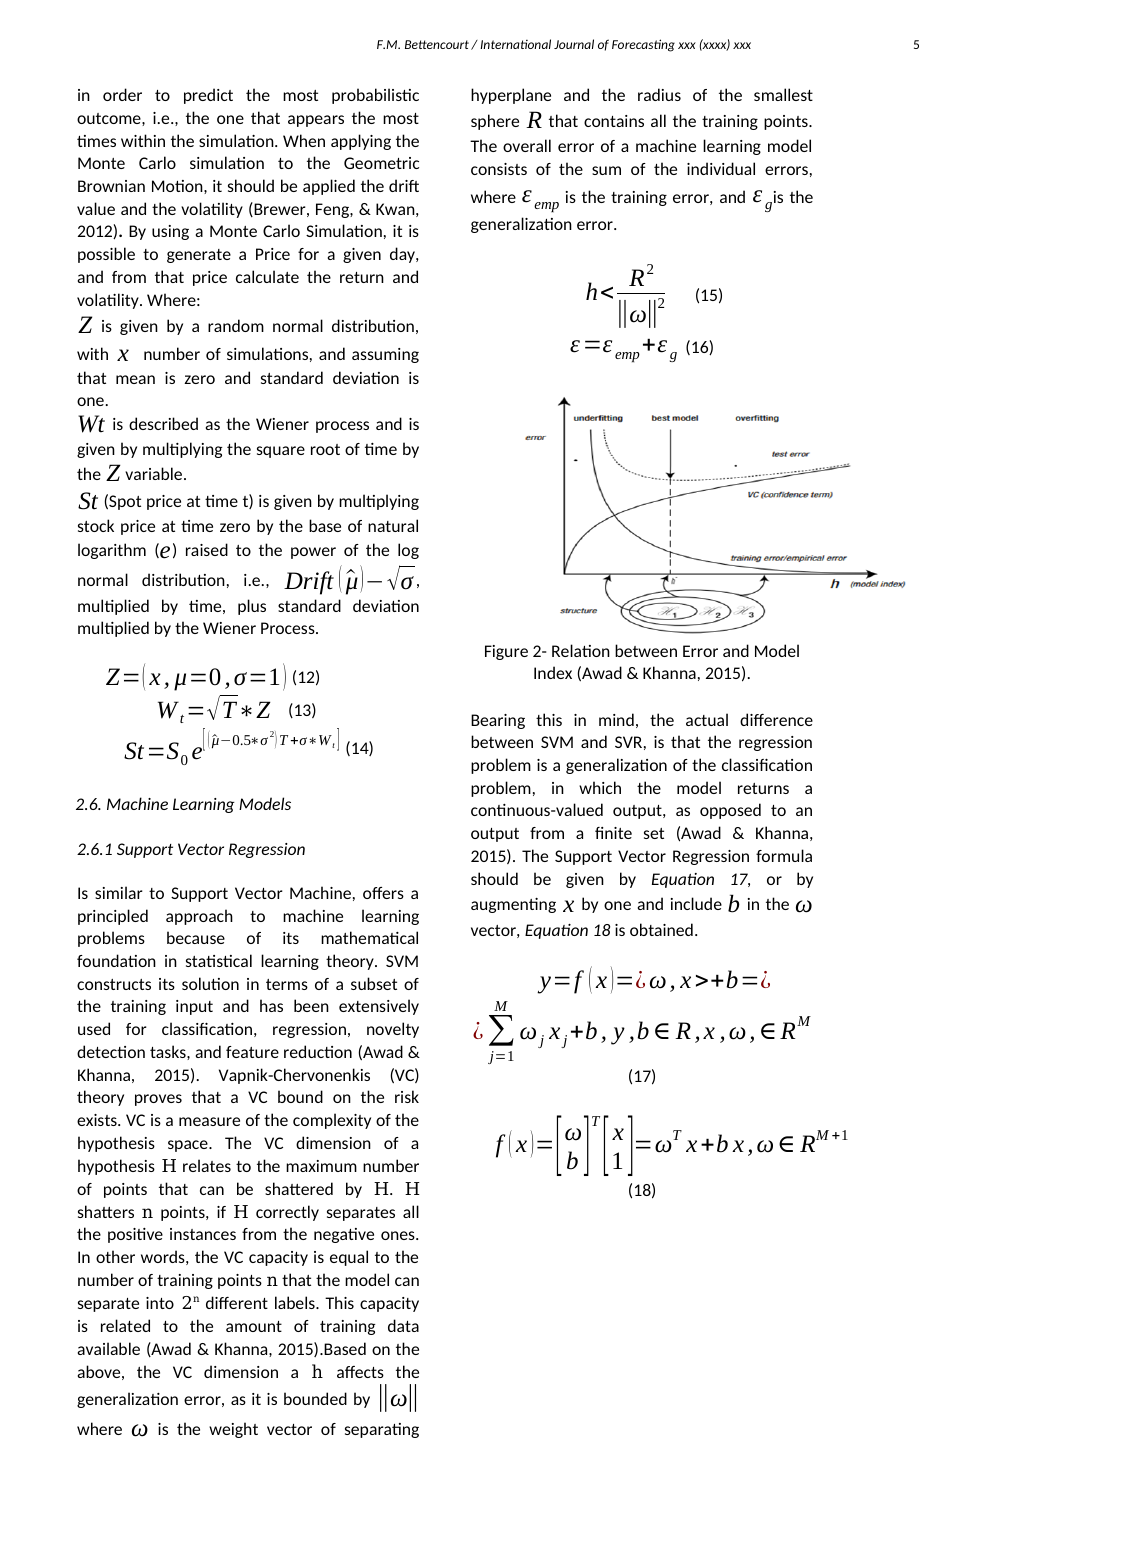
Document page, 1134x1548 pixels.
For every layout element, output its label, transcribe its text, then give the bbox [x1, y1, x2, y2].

subtitle 2.6.1 Support Vector Regression [77, 838, 420, 860]
text Bearing this in mind, the actual difference between SVM and SVR, is that the regression problem is a generalization of the classification problem, in which the model returns a continuous-valued output, as opposed to an output from a finite set . The Support Vector Regression formula should be given by Equation 17, or by augmenting by one and include in the vector, Equation 18 is obtained. [470, 709, 813, 941]
picture [494, 387, 963, 639]
text (17) [470, 965, 813, 1087]
text Figure 2- Relation between Error and Model Index . [470, 640, 813, 684]
text (18) [470, 1112, 813, 1201]
text is given by a random normal distribution, with number of simulations, and assuming that mean is zero and standard deviation is one. [77, 312, 420, 410]
subtitle 2.6. Machine Learning Models [75, 793, 419, 815]
text (15) (16) [470, 260, 813, 362]
text (12) (13) (14) [77, 662, 420, 769]
text (Spot price at time t) is given by multiplying stock price at time zero by the base of natural logarithm () raised to the power of the log normal distribution, i.e., , multiplied by time, plus standard deviation multiplied by the Wiener Process. [77, 487, 420, 639]
text Is similar to Support Vector Machine, offers a principled approach to machine learning problems because of its mathematical foundation in statistical learning theory. SVM constructs its solution in terms of a subset of the training input and has been extensively used for classification, regression, novelty detection tasks, and feature reduction . Vapnik-Chervonenkis (VC) theory proves that a VC bound on the risk exists. VC is a measure of the complexity of the hypothesis space. The VC dimension of a hypothesis H relates to the maximum number of points that can be shattered by H. H shatters n points, if H correctly separates all the positive instances from the negative ones. In other words, the VC capacity is equal to the number of training points n that the model can separate into 2n different labels. This capacity is related to the amount of training data available .Based on the above, the VC dimension a h affects the generalization error, as it is bounded by where is the weight vector of separating hyperplane and the radius of the smallest sphere that contains all the training points. The overall error of a machine learning model consists of the sum of the individual errors, where is the training error, and is the generalization error. [77, 882, 420, 1443]
text is described as the Wiener process and is given by multiplying the square root of time by the variable. [77, 410, 420, 487]
